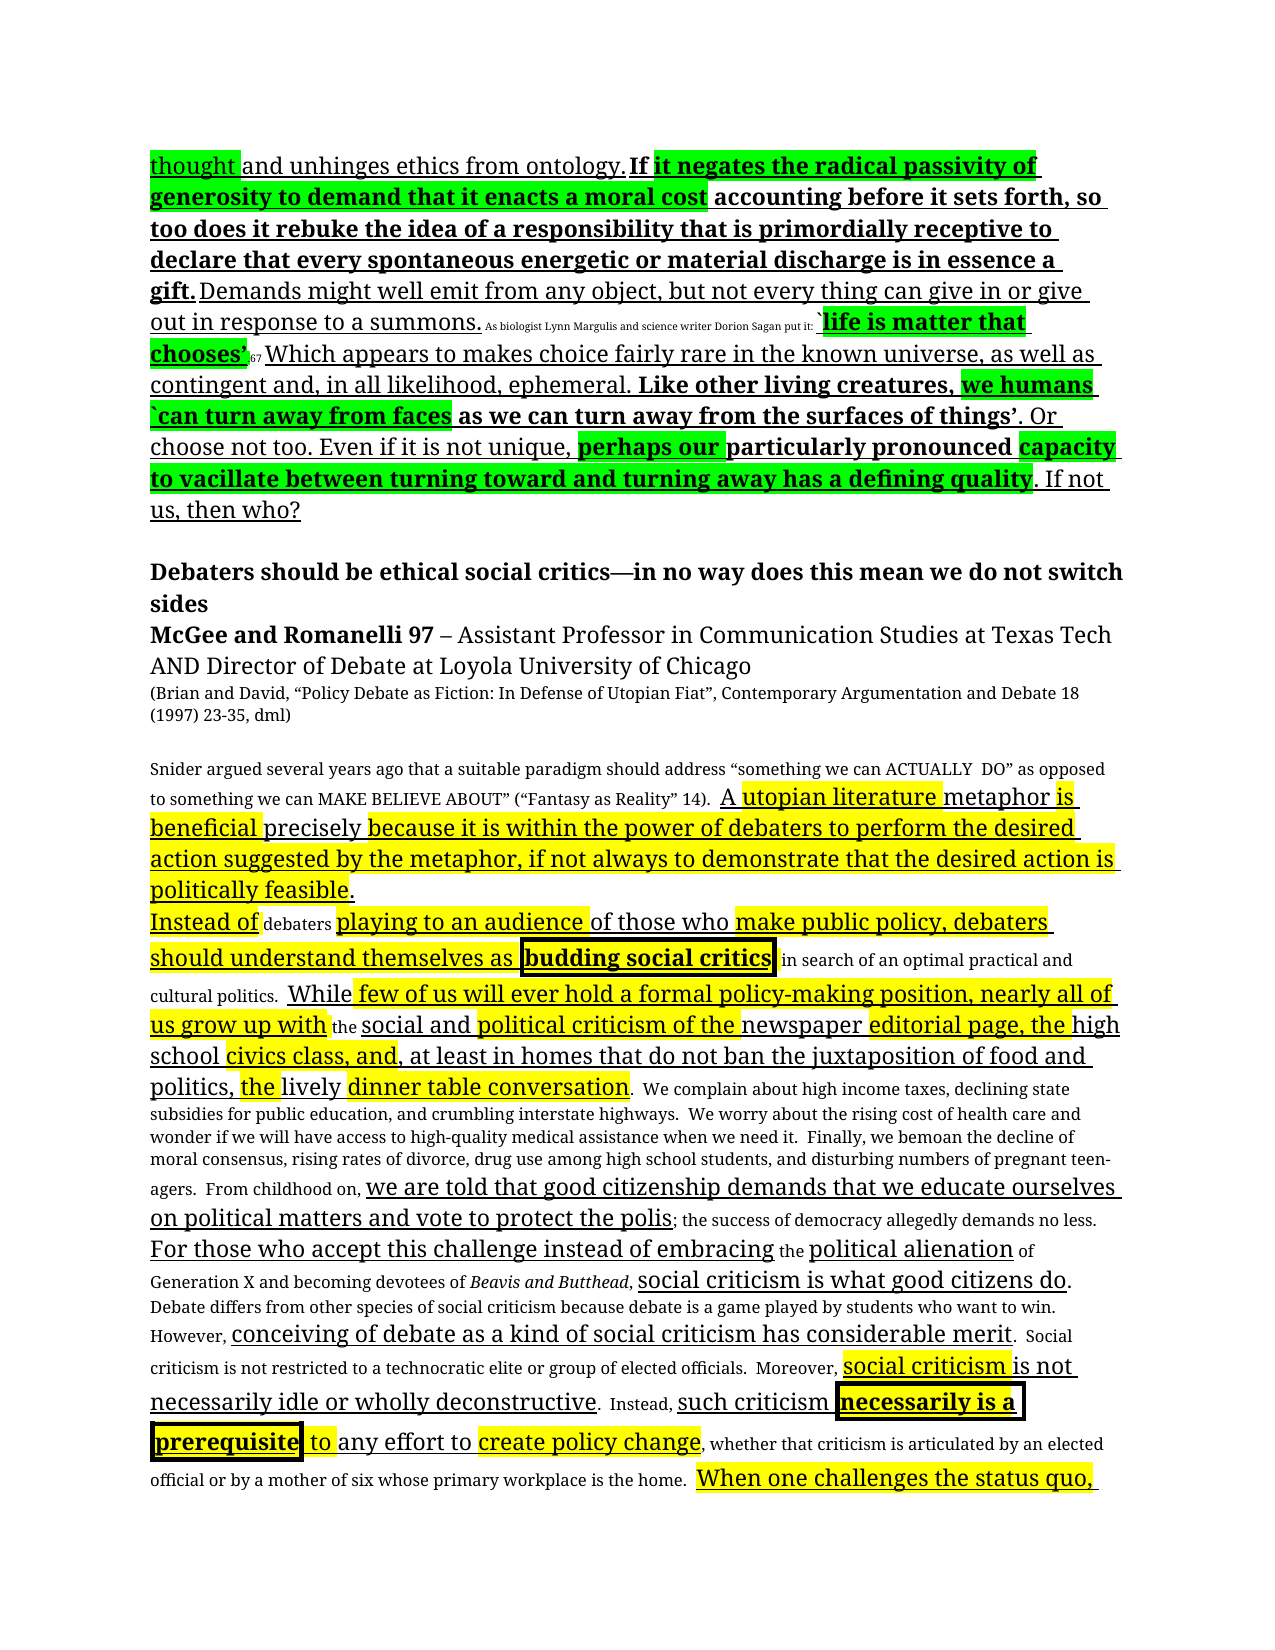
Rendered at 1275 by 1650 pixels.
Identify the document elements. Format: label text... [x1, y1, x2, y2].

text McGee and Romanelli 97 – Assistant Professor in Communication Studies at Texas Tech AND Director of Debate at Loyola University of Chicago [150, 619, 1125, 681]
text Snider argued several years ago that a suitable paradigm should address “something we can ACTUALLY DO” as opposed to something we can MAKE BELIEVE ABOUT” (“Fantasy as Reality” 14). A utopian literature metaphor is beneficial precisely because it is within the power of debaters to perform the desired action suggested by the metaphor, if not always to demonstrate that the desired action is politically feasible. [150, 758, 1125, 906]
text Instead of debaters playing to an audience of those who make public policy, debaters should understand themselves as budding social critics in search of an optimal practical and cultural politics. While few of us will ever hold a formal policy-making position, nearly all of us grow up with the social and political criticism of the newspaper editorial page, the high school civics class, and, at least in homes that do not ban the juxtaposition of food and politics, the lively dinner table conversation. We complain about high income taxes, declining state subsidies for public education, and crumbling interstate highways. We worry about the rising cost of health care and wonder if we will have access to high-quality medical assistance when we need it. Finally, we bemoan the decline of moral consensus, rising rates of divorce, drug use among high school students, and disturbing numbers of pregnant teen-agers. From childhood on, we are told that good citizenship demands that we educate ourselves on political matters and vote to protect the polis; the success of democracy allegedly demands no less. For those who accept this challenge instead of embracing the political alienation of Generation X and becoming devotees of Beavis and Butthead, social criticism is what good citizens do. [150, 906, 1125, 1296]
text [150, 1296, 1125, 1493]
text (Brian and David, “Policy Debate as Fiction: In Defense of Utopian Fiat”, Contemporary Argumentation and Debate 18 (1997) 23-35, dml) [150, 681, 1125, 727]
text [150, 150, 1125, 525]
subtitle Debaters should be ethical social critics—in no way does this mean we do not switch sides [150, 556, 1125, 619]
